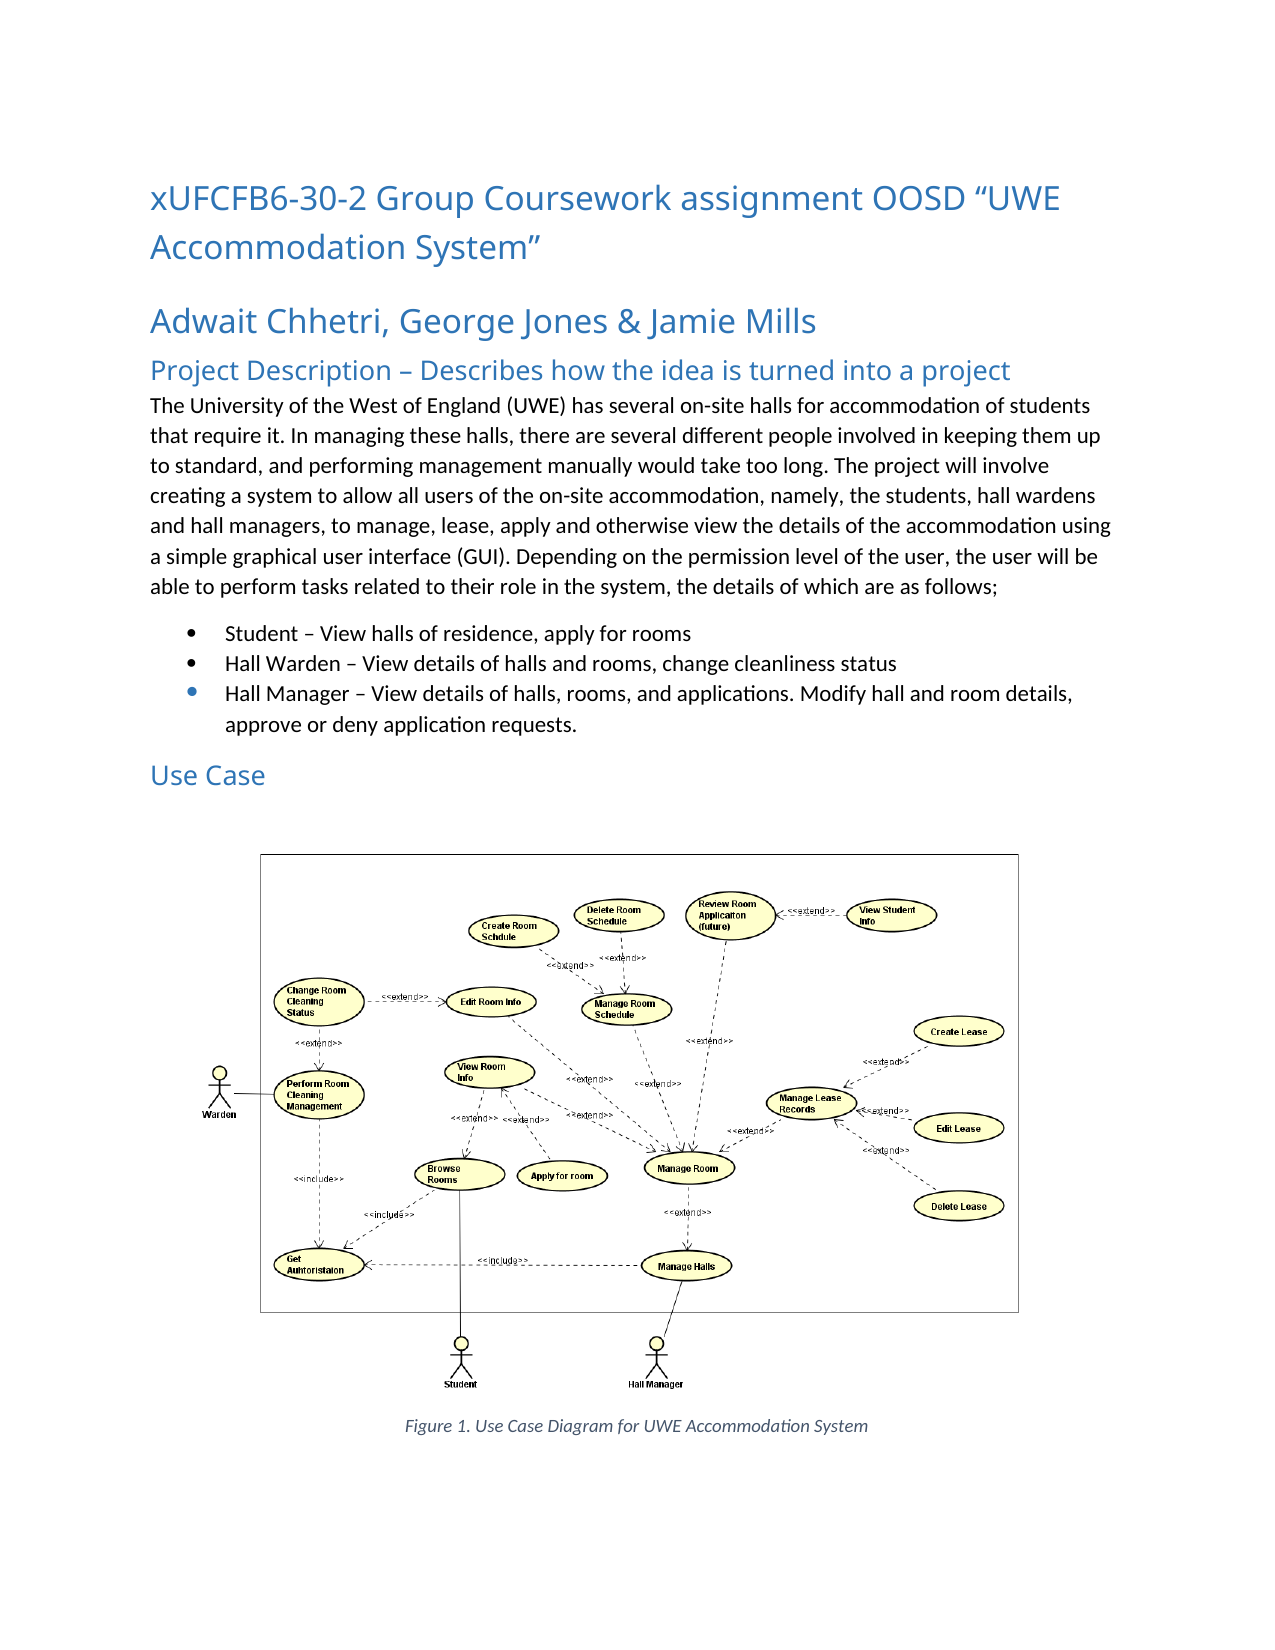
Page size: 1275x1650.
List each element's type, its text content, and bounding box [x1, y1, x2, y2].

subtitle Project Description – Describes how the idea is turned into a project [150, 351, 1125, 388]
text Figure 1. Use Case Diagram for UWE Accommodation System [150, 1414, 1125, 1437]
list Hall Manager – View details of halls, rooms, and applications. Modify hall and room details, approve or deny application requests. [187, 679, 1125, 738]
picture [150, 796, 1125, 1396]
list Student – View halls of residence, apply for rooms [187, 619, 1125, 647]
text The University of the West of England (UWE) has several on-site halls for accommodation of students that require it. In managing these halls, there are several different people involved in keeping them up to standard, and performing management manually would take too long. The project will involve creating a system to allow all users of the on-site accommodation, namely, the students, hall wardens and hall managers, to manage, lease, apply and otherwise view the details of the accommodation using a simple graphical user interface (GUI). Depending on the permission level of the user, the user will be able to perform tasks related to their role in the system, the details of which are as follows; [150, 391, 1125, 600]
subtitle xUFCFB6-30-2 Group Coursework assignment OOSD “UWE Accommodation System” [150, 175, 1125, 269]
subtitle Adwait Chhetri, George Jones & Jamie Mills [150, 298, 1125, 343]
subtitle Use Case [150, 757, 1125, 793]
list Hall Warden – View details of halls and rooms, change cleanliness status [187, 649, 1125, 677]
